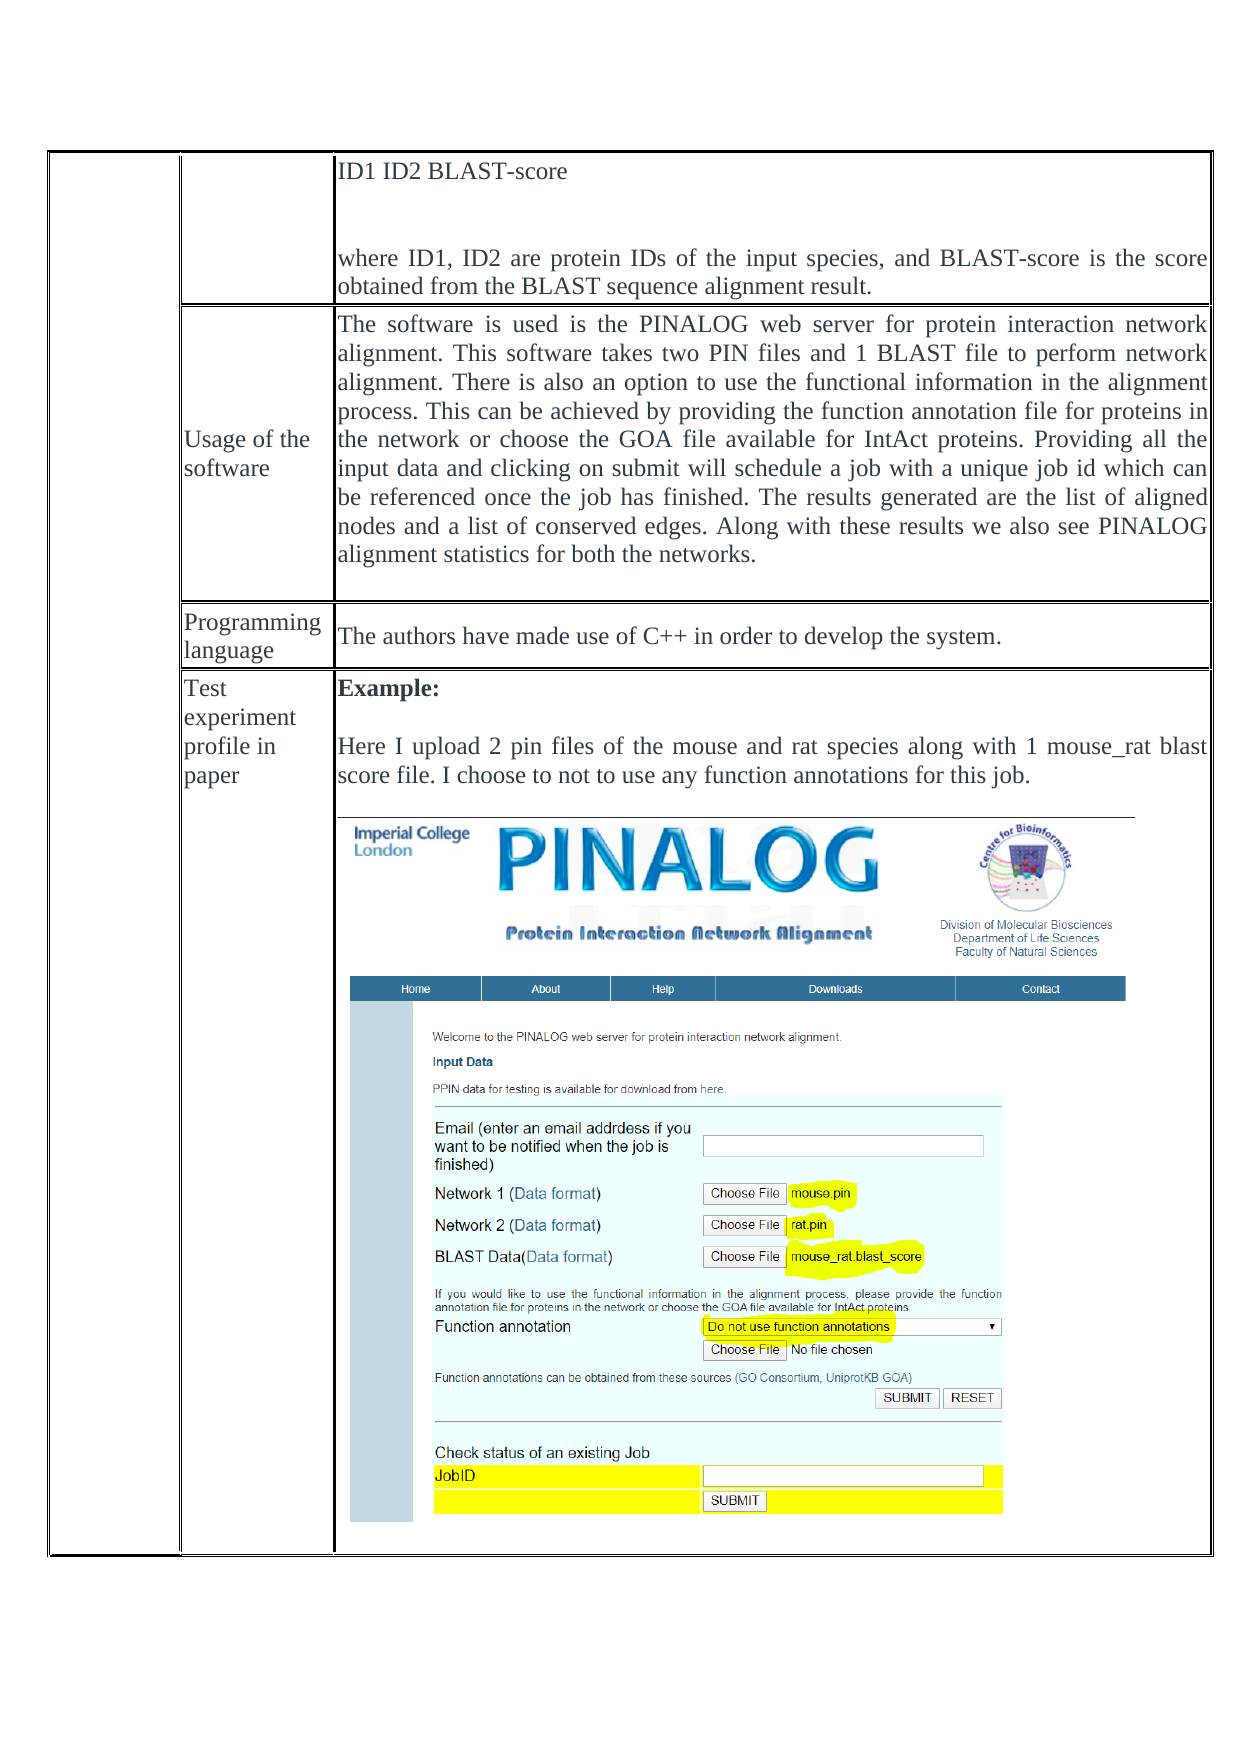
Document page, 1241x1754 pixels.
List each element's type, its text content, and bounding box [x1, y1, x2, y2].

table_cell The authors have made use of C++ in order to develop the system. [336, 600, 1211, 667]
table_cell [334, 153, 1210, 303]
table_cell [334, 667, 1211, 1554]
table_cell Usage of the software [182, 307, 333, 600]
picture [337, 817, 1136, 1522]
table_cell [181, 152, 334, 303]
table_cell The software is used is the PINALOG web server for protein interaction network alignment. This software takes two PIN files and 1 BLAST file to perform network alignment. There is also an option to use the functional information in the alignment process. This can be achieved by providing the function annotation file for proteins in the network or choose the GOA file available for IntAct proteins. Providing all the input data and clicking on submit will schedule a job with a unique job id which can be referenced once the job has finished. The results generated are the list of aligned nodes and a list of conserved edges. Along with these results we also see PINALOG alignment statistics for both the networks. [336, 303, 1211, 600]
table_cell Programming language [182, 604, 333, 667]
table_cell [181, 671, 334, 1554]
